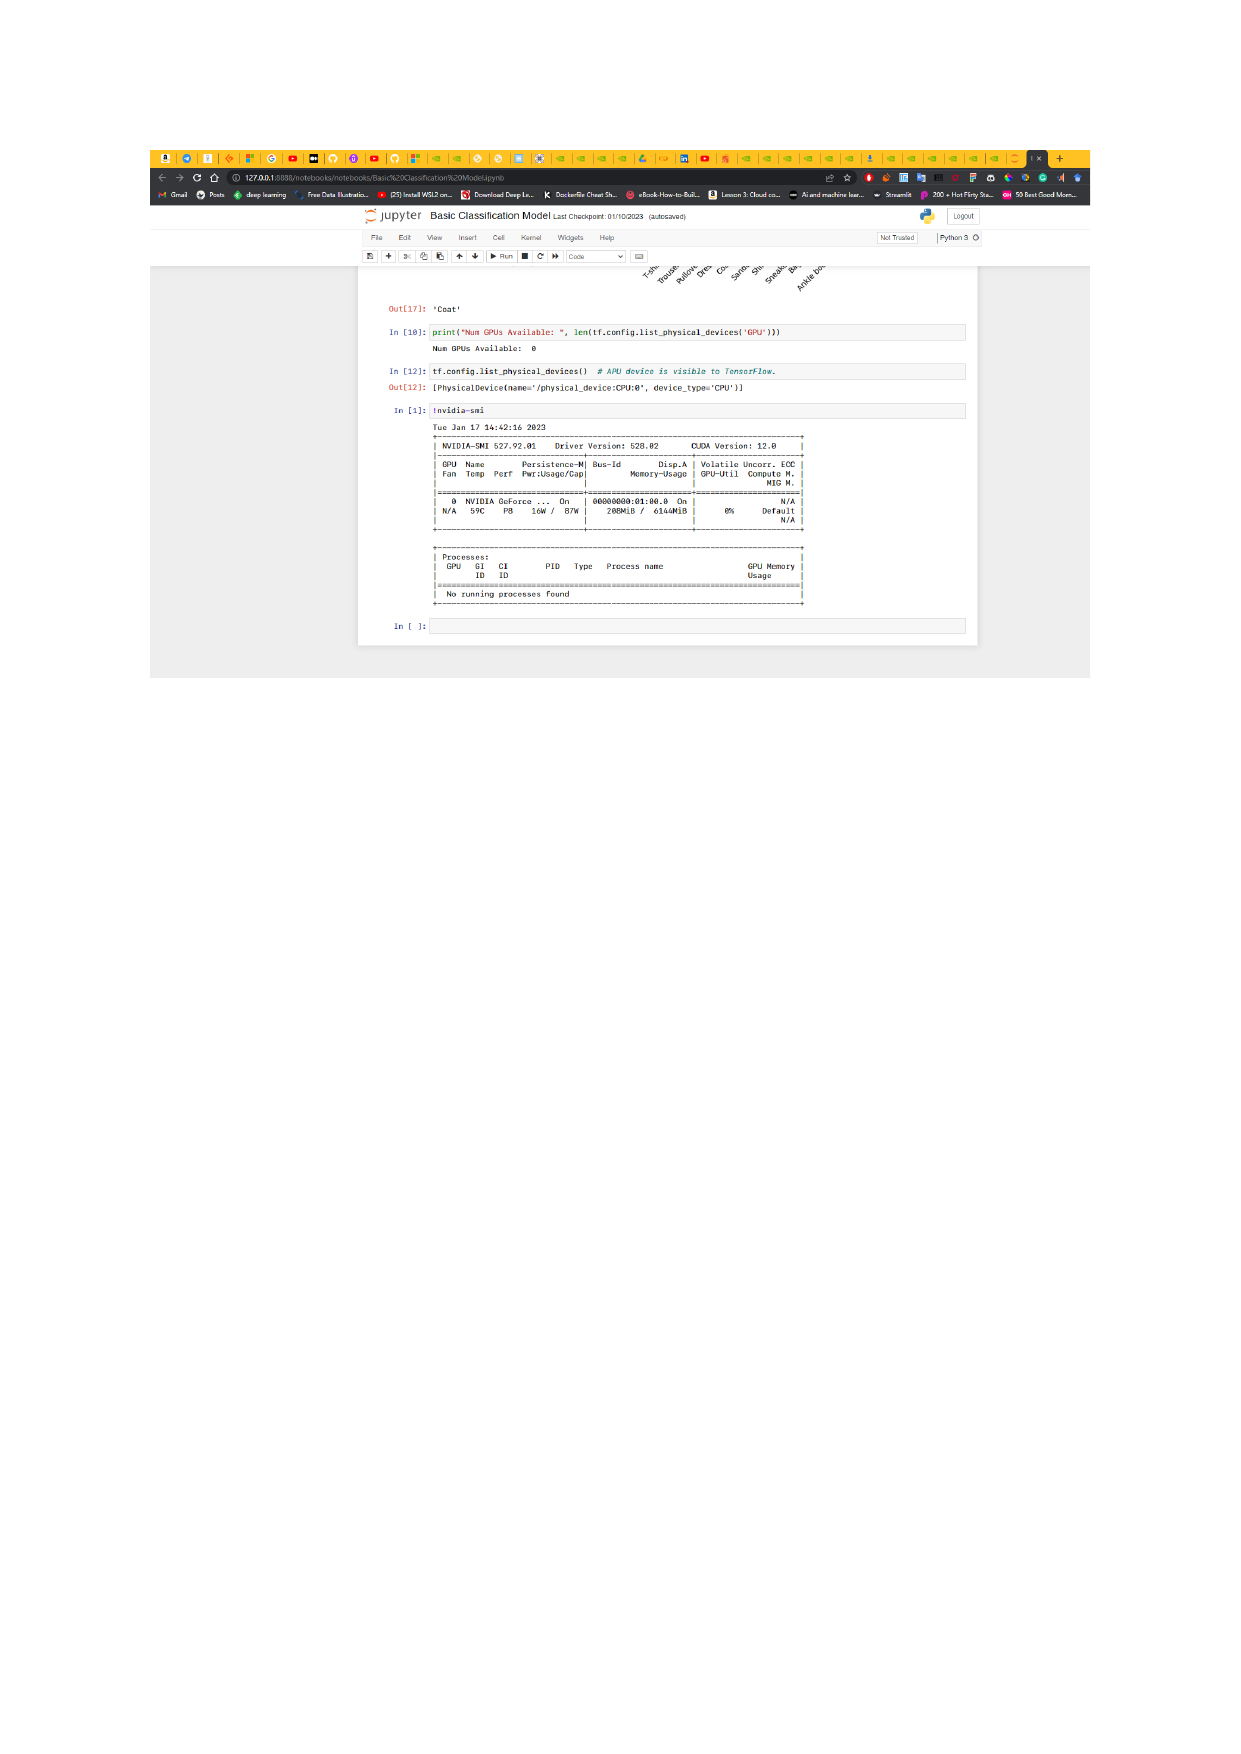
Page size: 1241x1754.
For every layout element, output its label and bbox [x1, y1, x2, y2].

picture [150, 150, 1091, 678]
